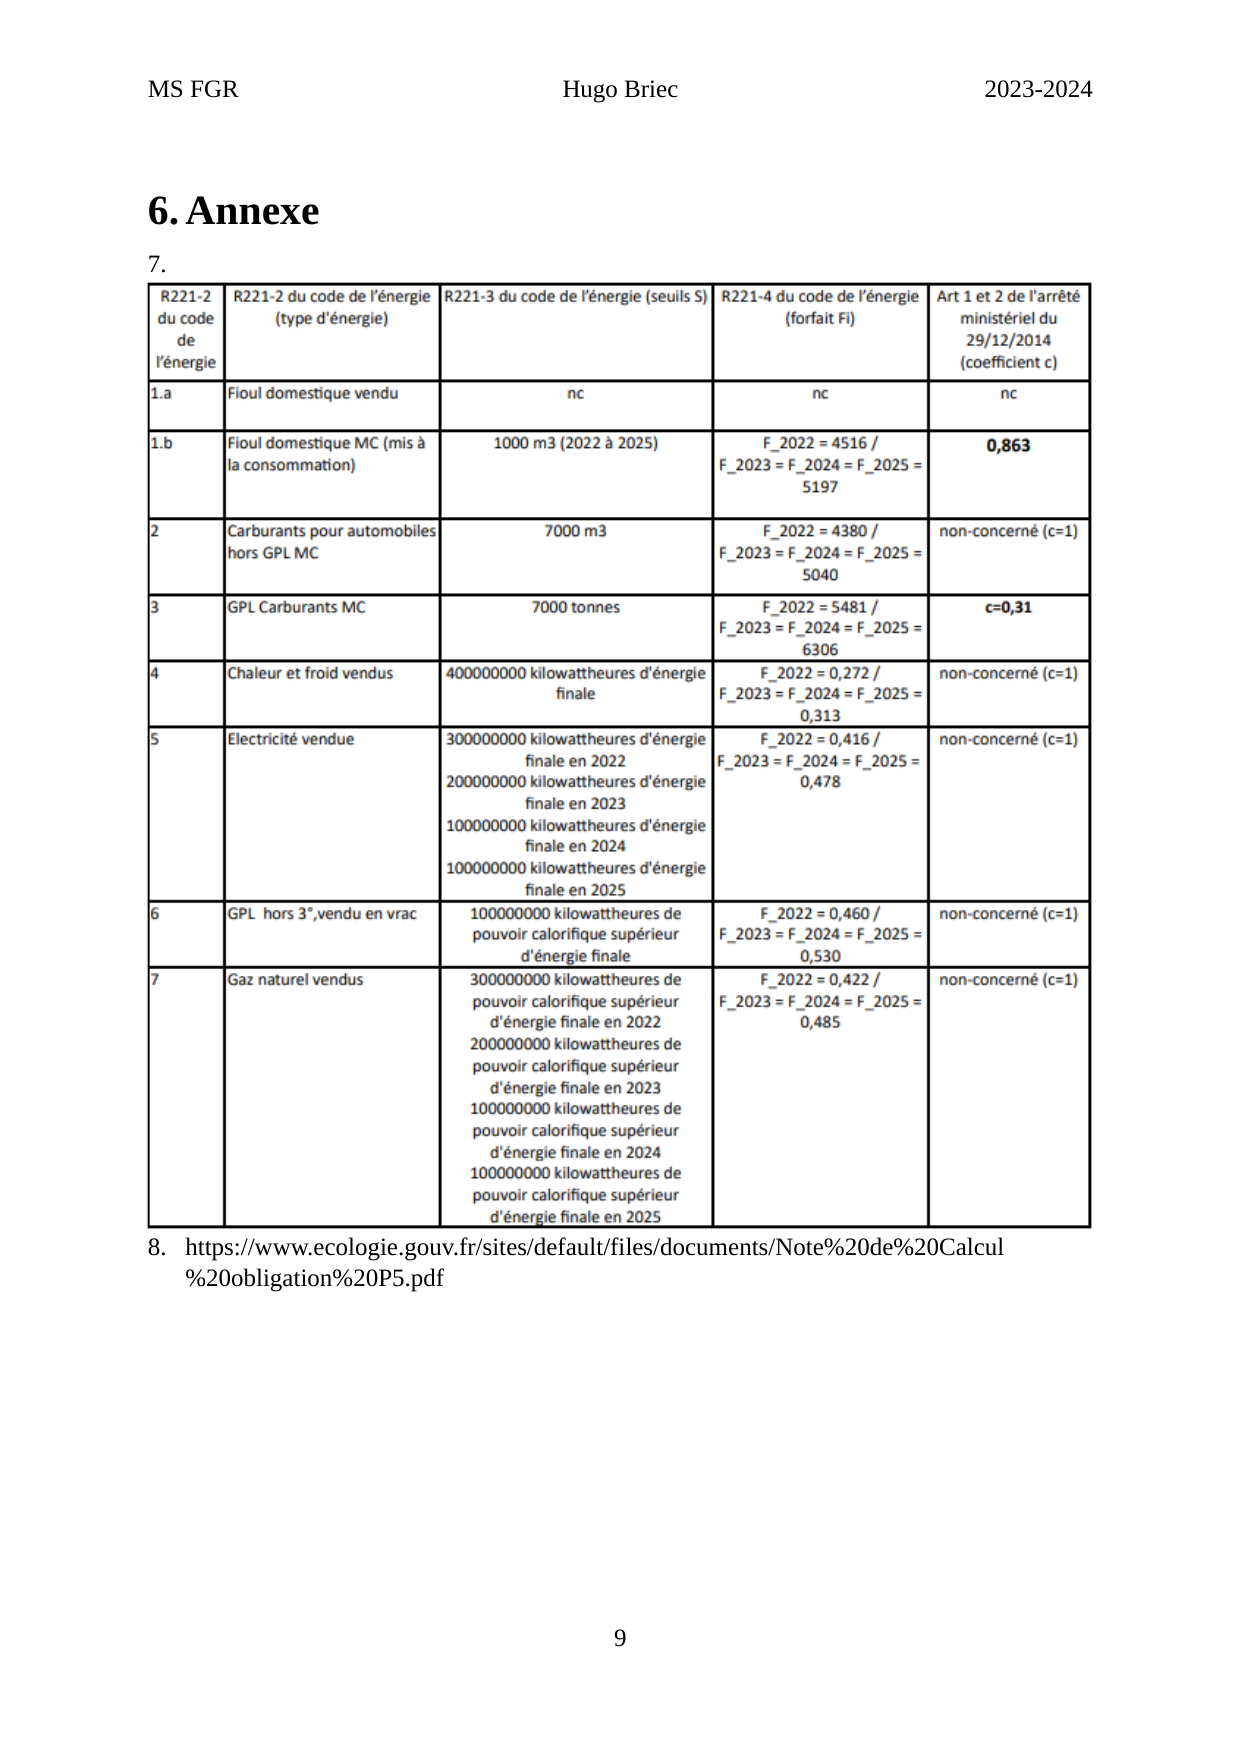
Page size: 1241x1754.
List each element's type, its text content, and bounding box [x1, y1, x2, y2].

list https://www.ecologie.gouv.fr/sites/default/files/documents/Note%20de%20Calcul%20obligation%20P5.pdf [148, 1232, 1093, 1292]
subtitle Annexe [148, 185, 1093, 233]
picture [147, 280, 1093, 1230]
